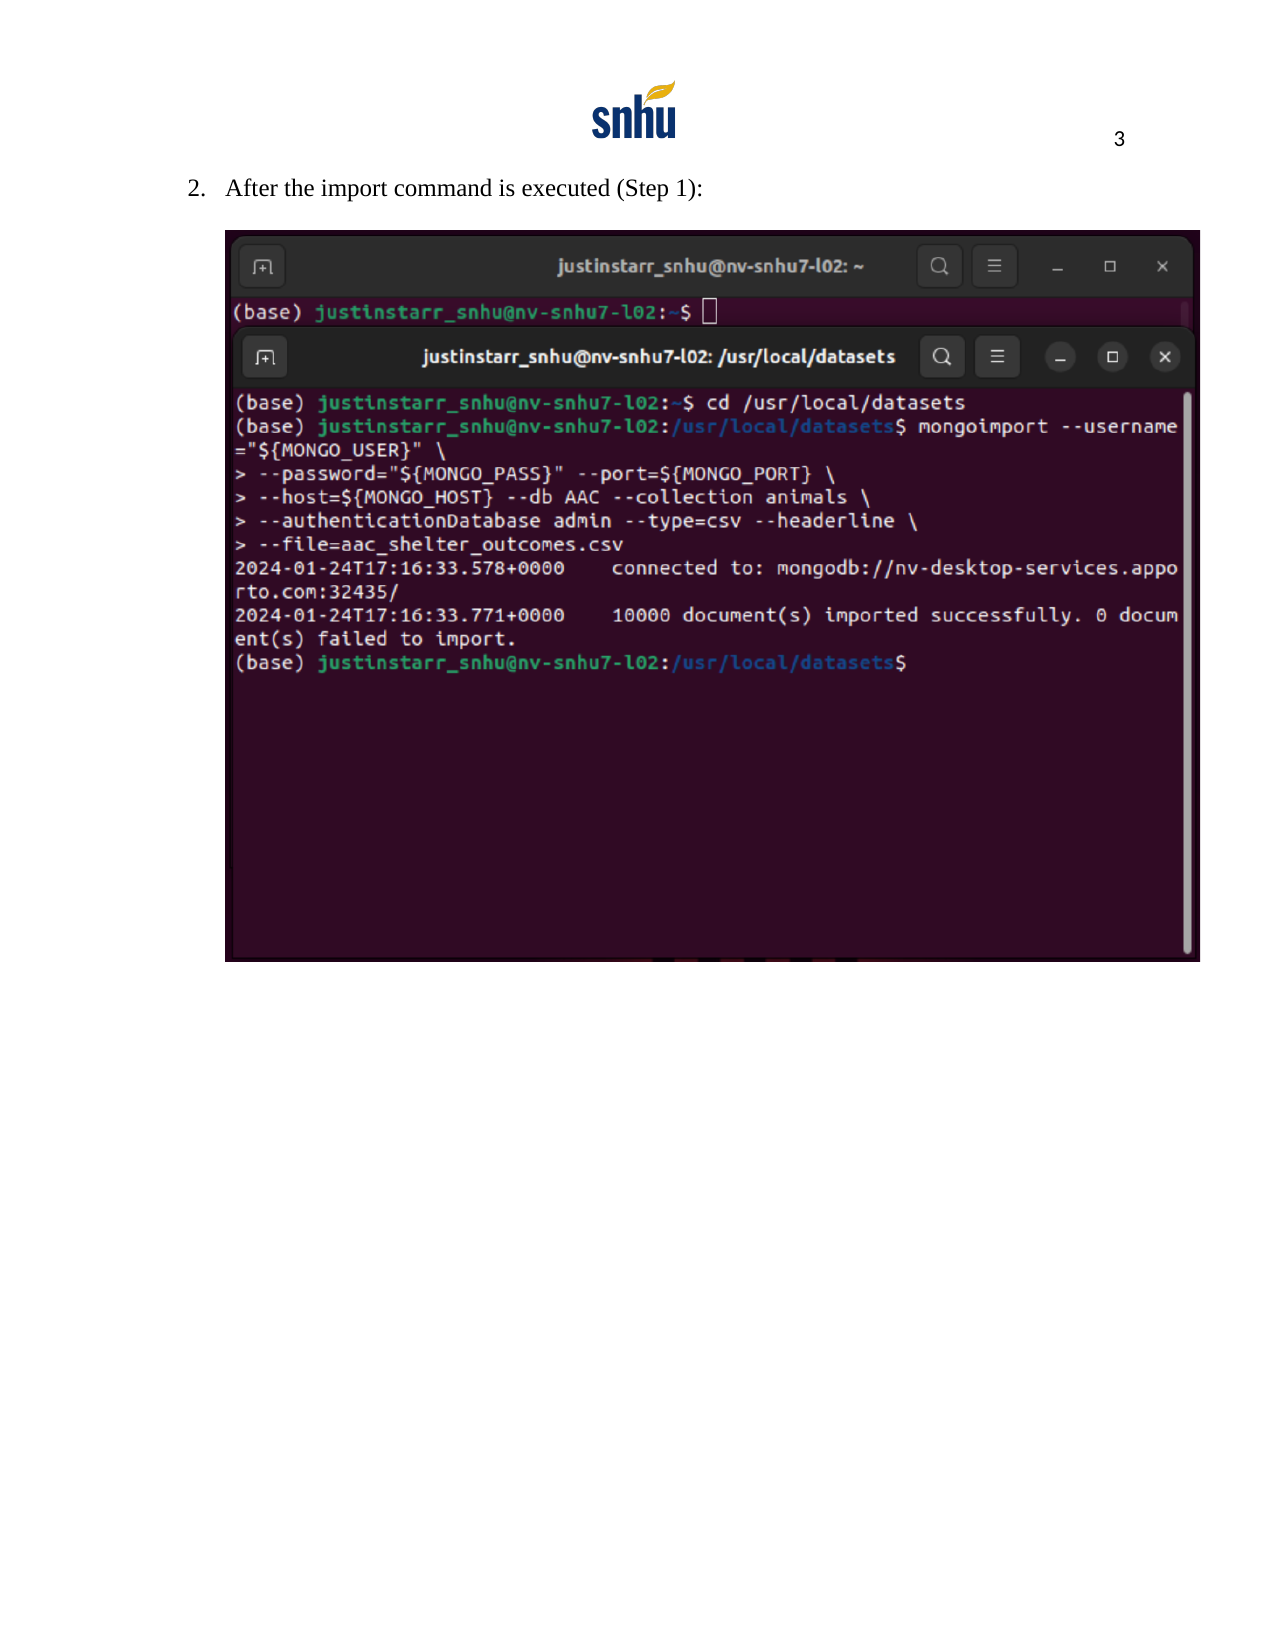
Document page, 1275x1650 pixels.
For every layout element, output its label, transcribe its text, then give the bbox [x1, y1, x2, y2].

picture [225, 230, 1200, 962]
list After the import command is executed (Step 1): [187, 173, 1125, 202]
picture [573, 75, 702, 147]
